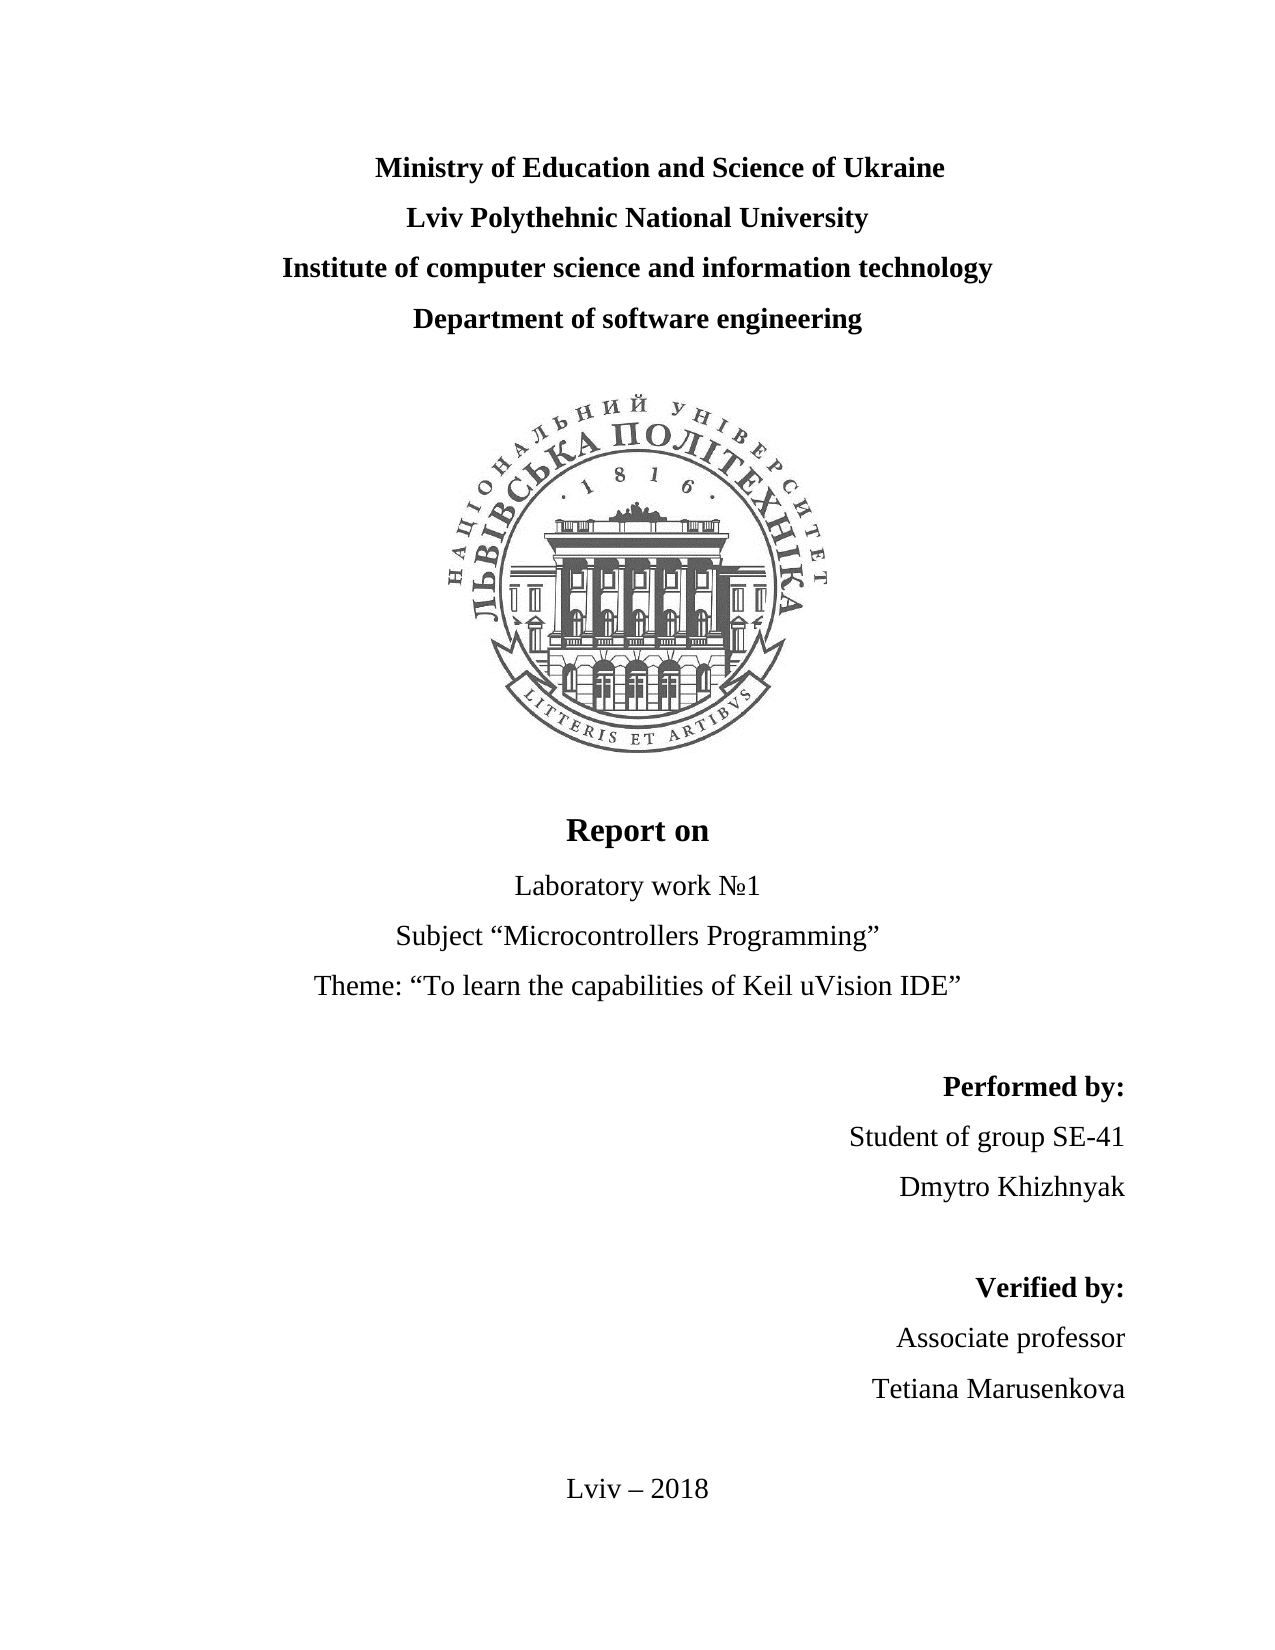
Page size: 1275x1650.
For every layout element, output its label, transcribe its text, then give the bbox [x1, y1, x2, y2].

text Laboratory work №1 [150, 868, 1125, 901]
text Tetiana Marusenkova [806, 1371, 1125, 1404]
text Department of software engineering [150, 301, 1125, 334]
text Lviv – 2018 [150, 1471, 1125, 1505]
text Dmytro Khizhnyak [806, 1169, 1125, 1203]
text Performed by: [806, 1069, 1125, 1102]
text Subject “Microcontrollers Programming” [150, 918, 1125, 951]
text Ministry of Education and Science of Ukraine [375, 150, 1125, 183]
text Lviv Polythehnic National University [150, 200, 1125, 234]
text Verified by: [806, 1270, 1125, 1304]
text Theme: “To learn the capabilities of Keil uVision IDE” [150, 968, 1125, 1002]
text Institute of computer science and information technology [150, 251, 1125, 284]
text Student of group SE-41 [806, 1119, 1125, 1153]
picture [448, 394, 827, 753]
text Report on [150, 810, 1125, 848]
text Associate professor [806, 1320, 1125, 1354]
